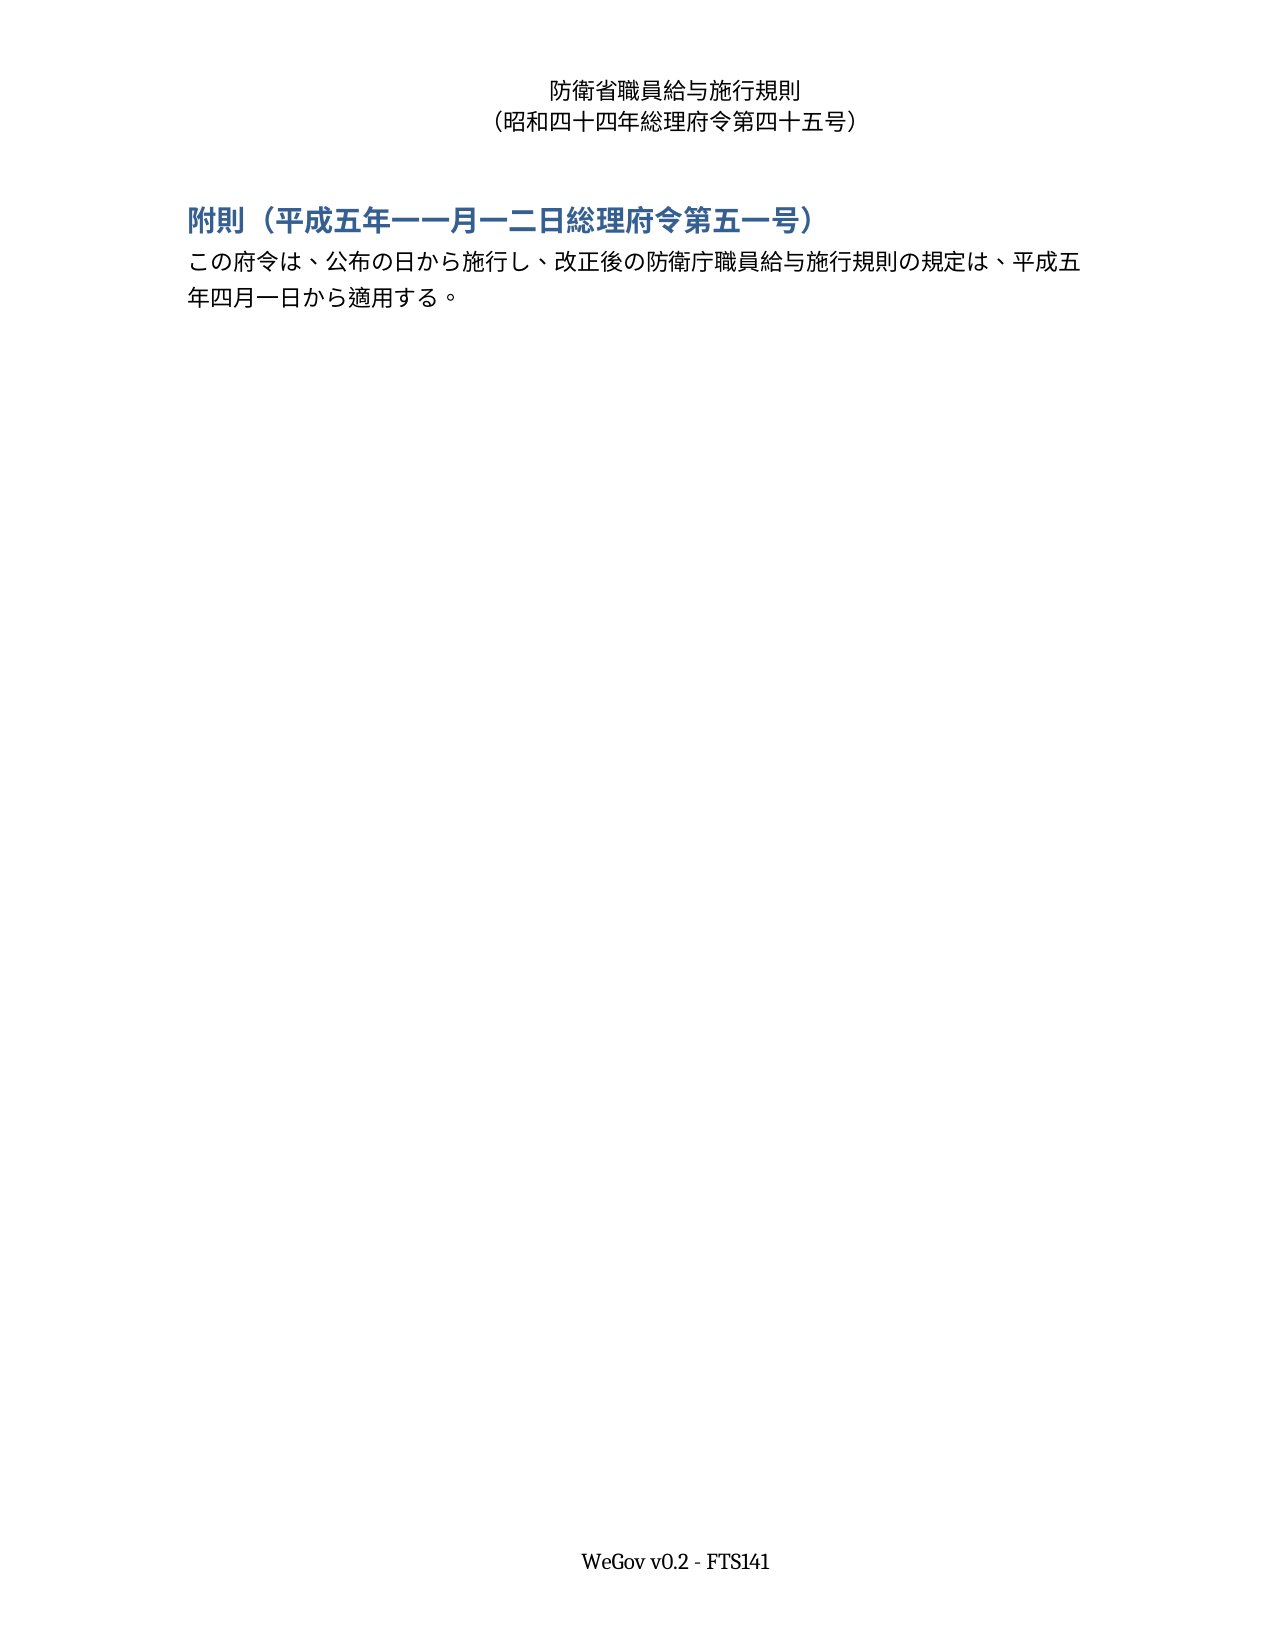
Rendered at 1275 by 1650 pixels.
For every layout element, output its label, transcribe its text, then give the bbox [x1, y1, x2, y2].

subtitle 附則（平成五年一一月一二日総理府令第五一号） [187, 200, 1087, 240]
text この府令は、公布の日から施行し、改正後の防衛庁職員給与施行規則の規定は、平成五年四月一日から適用する。 [187, 246, 1087, 313]
